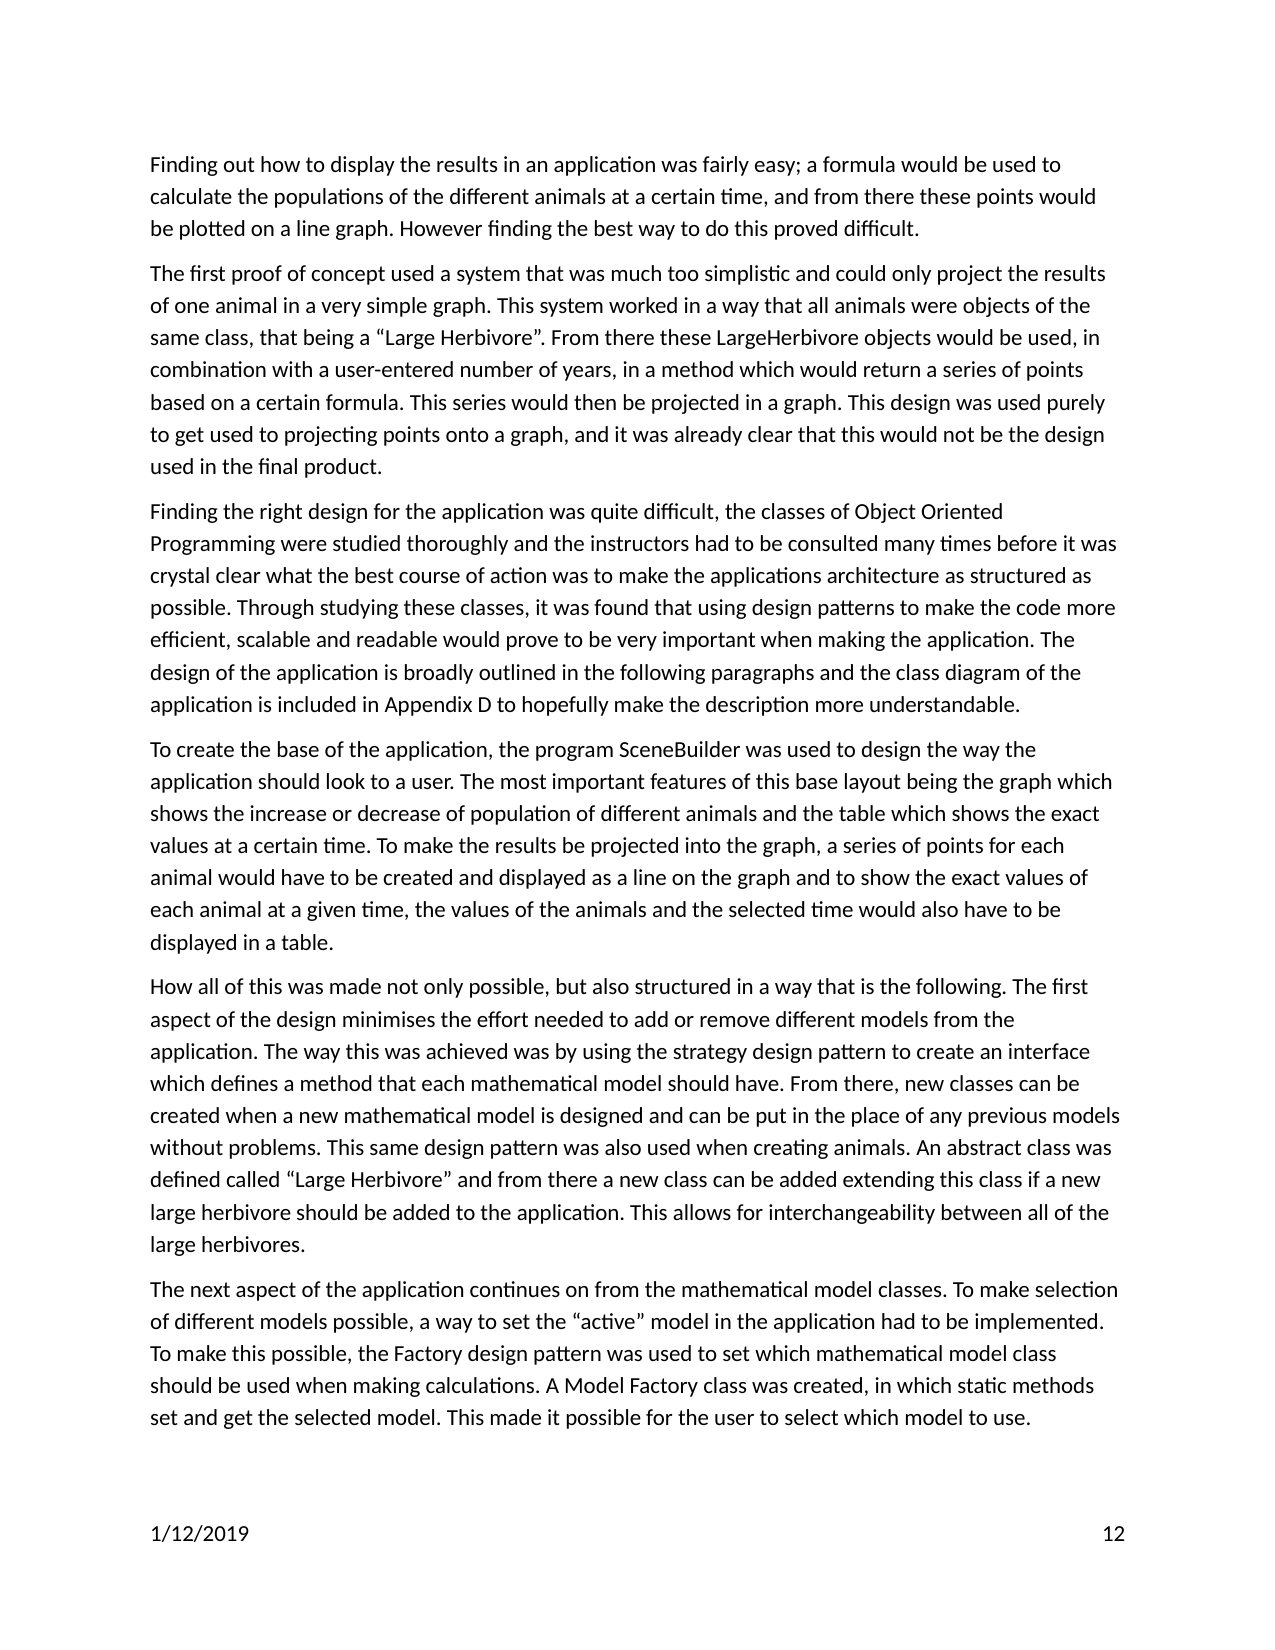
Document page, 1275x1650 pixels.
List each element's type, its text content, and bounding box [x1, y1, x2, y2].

text How all of this was made not only possible, but also structured in a way that is the following. The first aspect of the design minimises the effort needed to add or remove different models from the application. The way this was achieved was by using the strategy design pattern to create an interface which defines a method that each mathematical model should have. From there, new classes can be created when a new mathematical model is designed and can be put in the place of any previous models without problems. This same design pattern was also used when creating animals. An abstract class was defined called “Large Herbivore” and from there a new class can be added extending this class if a new large herbivore should be added to the application. This allows for interchangeability between all of the large herbivores. [150, 972, 1125, 1258]
text The next aspect of the application continues on from the mathematical model classes. To make selection of different models possible, a way to set the “active” model in the application had to be implemented. To make this possible, the Factory design pattern was used to set which mathematical model class should be used when making calculations. A Model Factory class was created, in which static methods set and get the selected model. This made it possible for the user to select which model to use. [150, 1275, 1125, 1431]
text To create the base of the application, the program SceneBuilder was used to design the way the application should look to a user. The most important features of this base layout being the graph which shows the increase or decrease of population of different animals and the table which shows the exact values at a certain time. To make the results be projected into the graph, a series of points for each animal would have to be created and displayed as a line on the graph and to show the exact values of each animal at a given time, the values of the animals and the selected time would also have to be displayed in a table. [150, 735, 1125, 956]
text Finding the right design for the application was quite difficult, the classes of Object Oriented Programming were studied thoroughly and the instructors had to be consulted many times before it was crystal clear what the best course of action was to make the applications architecture as structured as possible. Through studying these classes, it was found that using design patterns to make the code more efficient, scalable and readable would prove to be very important when making the application. The design of the application is broadly outlined in the following paragraphs and the class diagram of the application is included in Appendix D to hopefully make the description more understandable. [150, 497, 1125, 718]
text The first proof of concept used a system that was much too simplistic and could only project the results of one animal in a very simple graph. This system worked in a way that all animals were objects of the same class, that being a “Large Herbivore”. From there these LargeHerbivore objects would be used, in combination with a user-entered number of years, in a method which would return a series of points based on a certain formula. This series would then be projected in a graph. This design was used purely to get used to projecting points onto a graph, and it was already clear that this would not be the design used in the final product. [150, 259, 1125, 480]
text Finding out how to display the results in an application was fairly easy; a formula would be used to calculate the populations of the different animals at a certain time, and from there these points would be plotted on a line graph. However finding the best way to do this proved difficult. [150, 150, 1125, 242]
